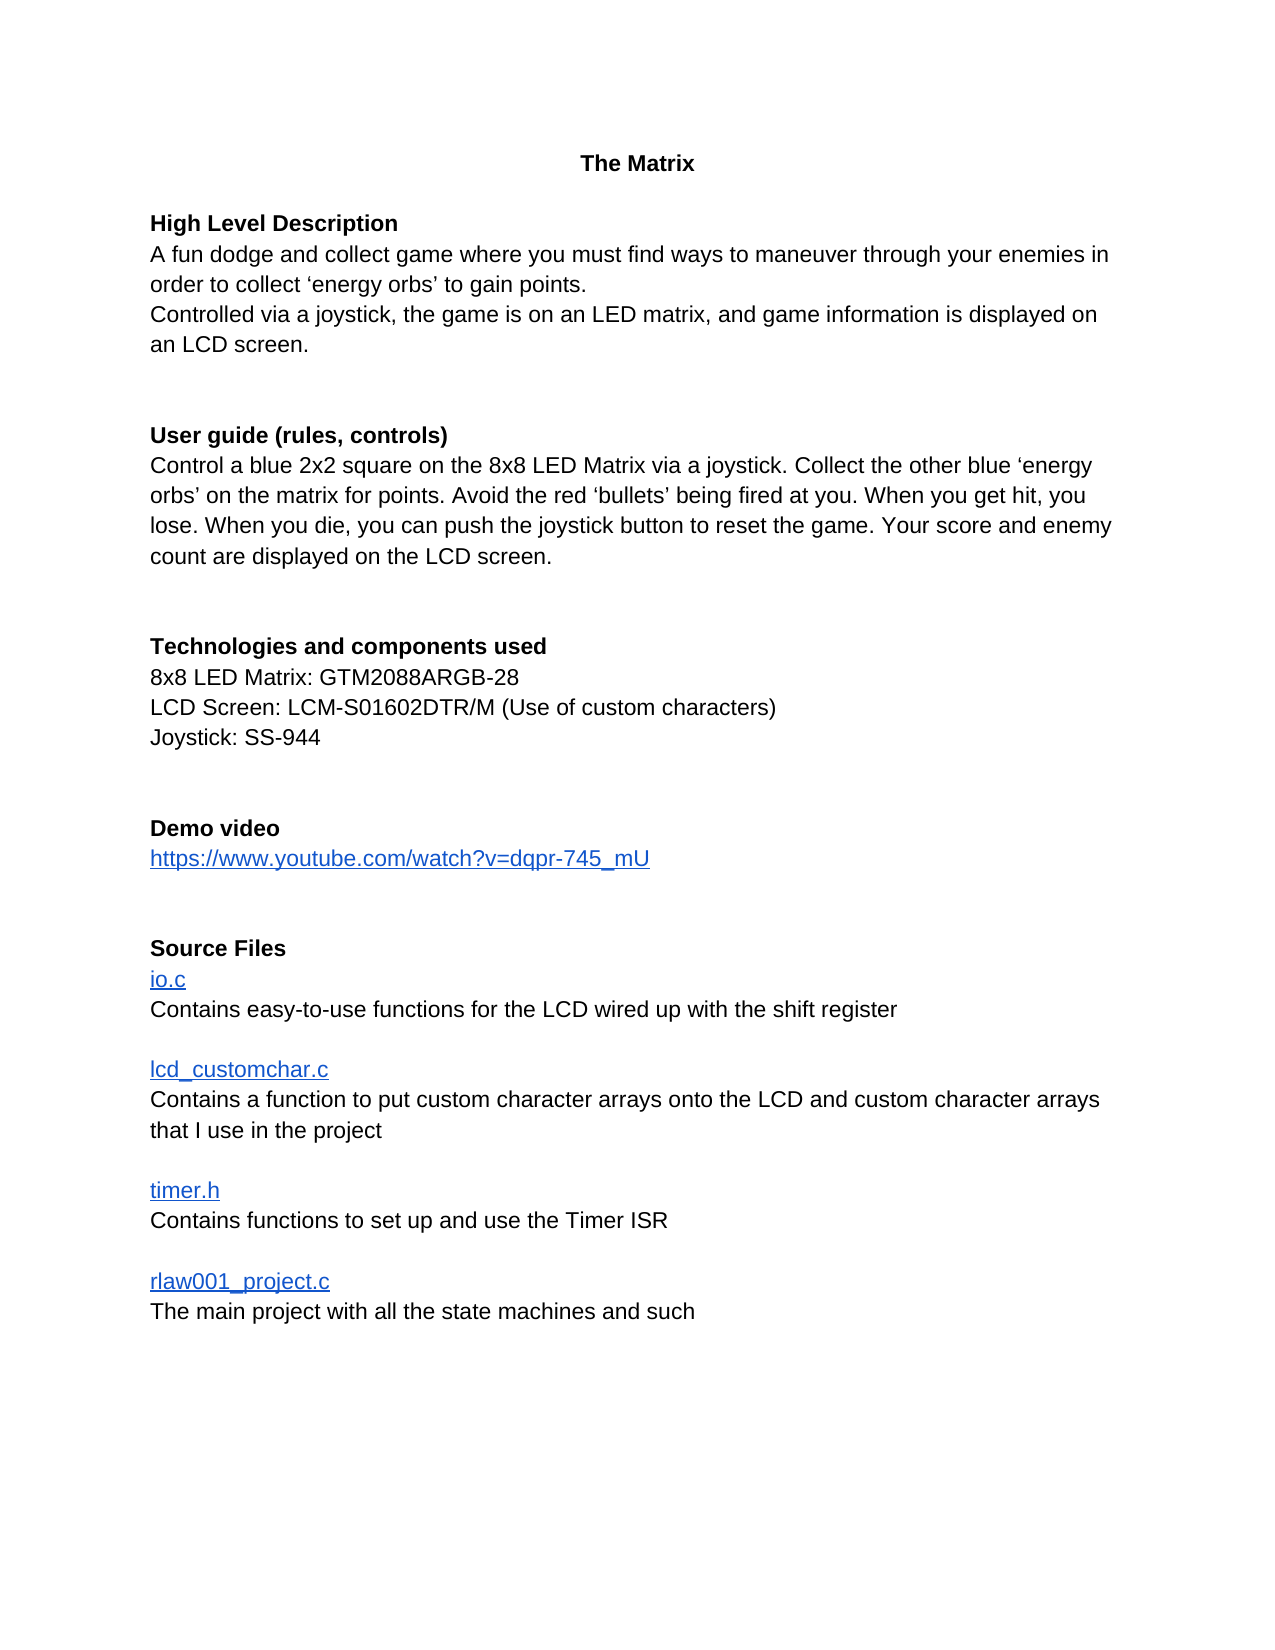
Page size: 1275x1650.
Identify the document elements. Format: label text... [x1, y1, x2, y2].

text Contains a function to put custom character arrays onto the LCD and custom character arrays that I use in the project [150, 1086, 1125, 1143]
text timer.h [150, 1177, 1125, 1203]
text rlaw001_project.c [150, 1268, 1125, 1294]
text https://www.youtube.com/watch?v=dqpr-745_mU [150, 845, 1125, 871]
text Contains functions to set up and use the Timer ISR [150, 1207, 1125, 1234]
text User guide (rules, controls) [150, 422, 1125, 448]
text Controlled via a joystick, the game is on an LED matrix, and game information is displayed on an LCD screen. [150, 301, 1125, 358]
text Control a blue 2x2 square on the 8x8 LED Matrix via a joystick. Collect the other blue ‘energy orbs’ on the matrix for points. Avoid the red ‘bullets’ being fired at you. When you get hit, you lose. When you die, you can push the joystick button to reset the game. Your score and enemy count are displayed on the LCD screen. [150, 452, 1125, 569]
text High Level Description [150, 210, 1125, 237]
text Technologies and components used [150, 633, 1125, 660]
text A fun dodge and collect game where you must find ways to maneuver through your enemies in order to collect ‘energy orbs’ to gain points. [150, 241, 1125, 297]
text lcd_customchar.c [150, 1056, 1125, 1083]
text Joystick: SS-944 [150, 724, 1125, 750]
text 8x8 LED Matrix: GTM2088ARGB-28 [150, 663, 1125, 690]
text io.c [150, 966, 1125, 992]
text LCD Screen: LCM-S01602DTR/M (Use of custom characters) [150, 694, 1125, 720]
text The Matrix [150, 150, 1125, 176]
text Demo video [150, 814, 1125, 841]
text Contains easy-to-use functions for the LCD wired up with the shift register [150, 996, 1125, 1022]
text The main project with all the state machines and such [150, 1298, 1125, 1324]
text Source Files [150, 935, 1125, 962]
